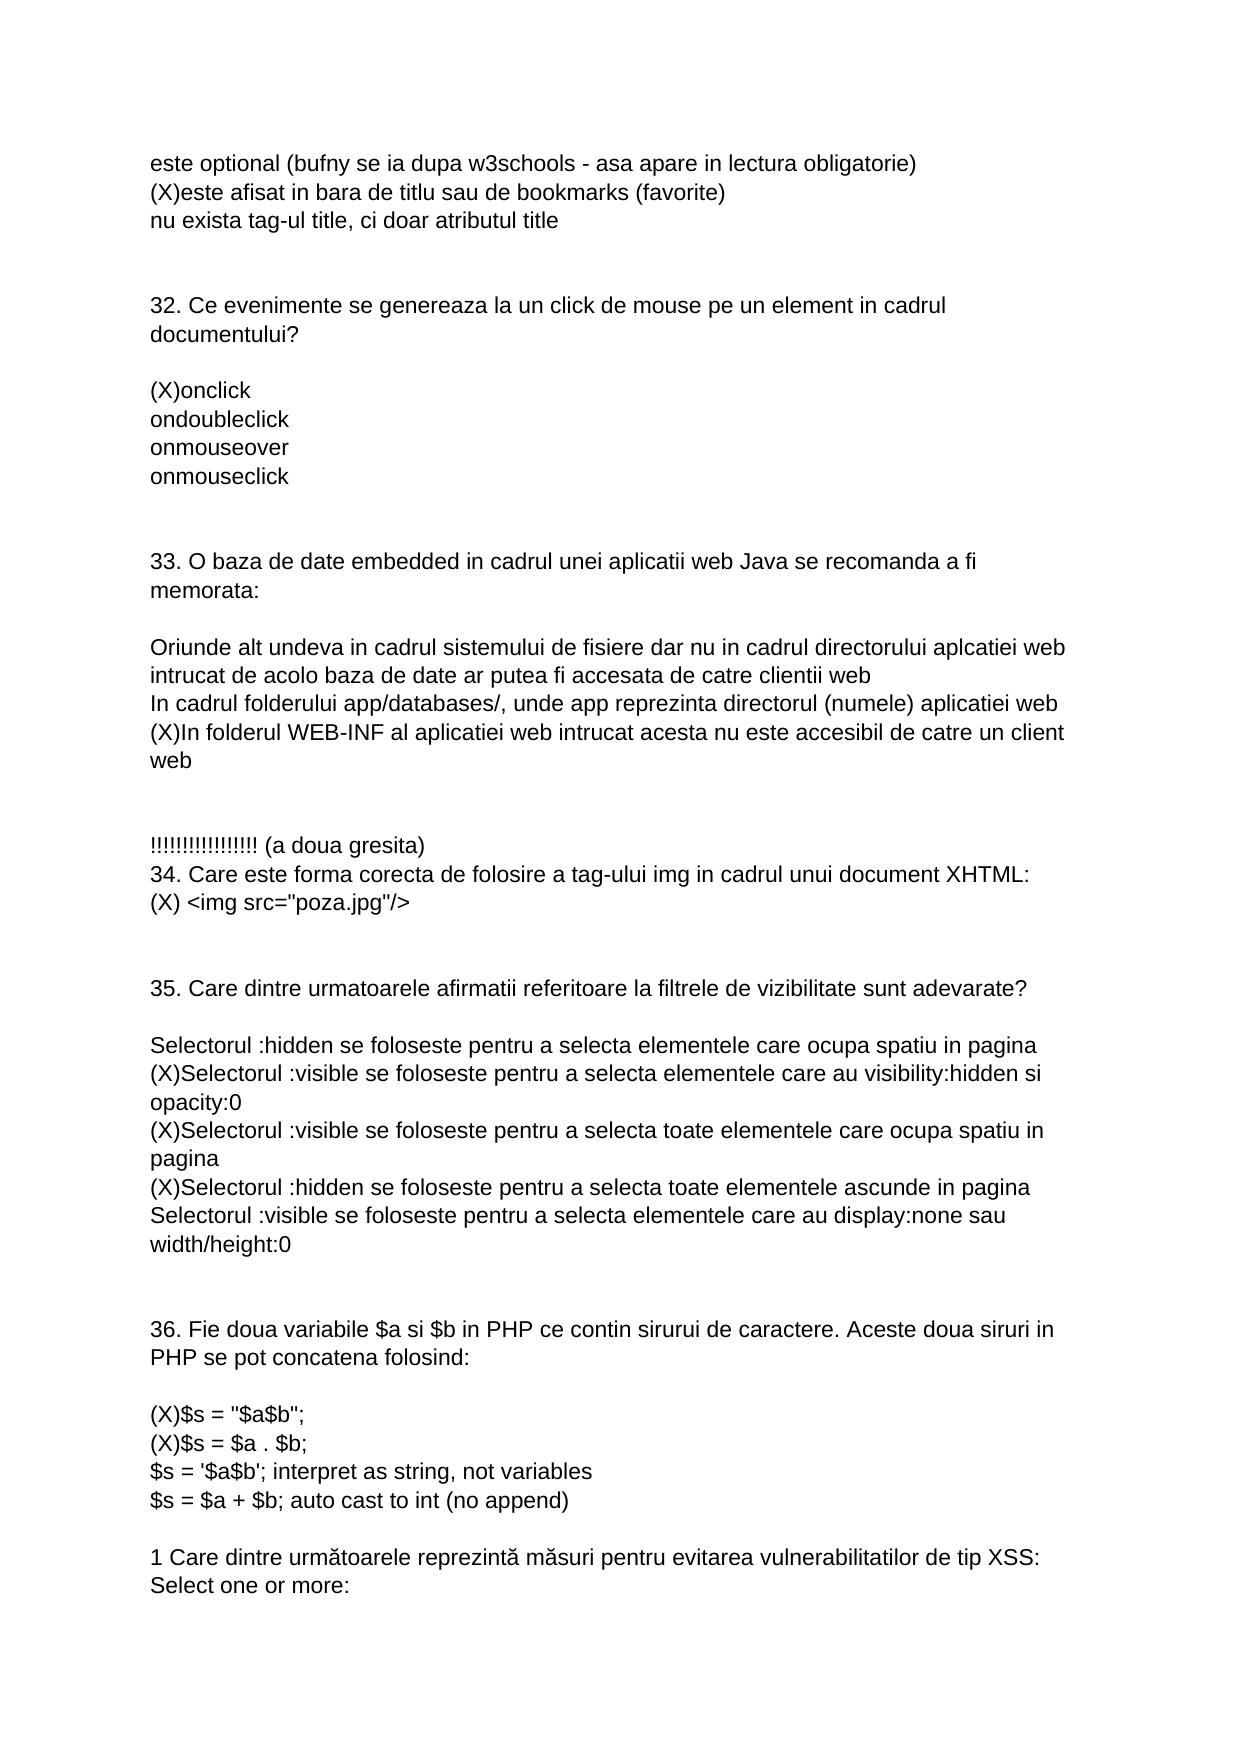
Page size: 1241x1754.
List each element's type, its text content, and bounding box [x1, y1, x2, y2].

text (X)Selectorul :hidden se foloseste pentru a selecta toate elementele ascunde in pagina [150, 1174, 1090, 1200]
text Selectorul :visible se foloseste pentru a selecta elementele care au display:none sau width/height:0 [150, 1202, 1090, 1257]
text In cadrul folderului app/databases/, unde app reprezinta directorul (numele) aplicatiei web [150, 690, 1090, 717]
text (X)In folderul WEB-INF al aplicatiei web intrucat acesta nu este accesibil de catre un client web [150, 719, 1090, 773]
text (X) <img src="poza.jpg"/> [150, 889, 1090, 916]
text 36. Fie doua variabile $a si $b in PHP ce contin sirurui de caractere. Aceste doua siruri in PHP se pot concatena folosind: [150, 1316, 1090, 1371]
text (X)Selectorul :visible se foloseste pentru a selecta toate elementele care ocupa spatiu in pagina [150, 1117, 1090, 1172]
text (X)$s = "$a$b"; [150, 1401, 1090, 1428]
text $s = '$a$b'; interpret as string, not variables [150, 1458, 1090, 1484]
text (X)$s = $a . $b; [150, 1430, 1090, 1456]
text nu exista tag-ul title, ci doar atributul title [150, 207, 1090, 233]
text ondoubleclick [150, 406, 1090, 432]
text este optional (bufny se ia dupa w3schools - asa apare in lectura obligatorie) [150, 150, 1090, 176]
text (X)onclick [150, 377, 1090, 404]
text 1 Care dintre următoarele reprezintă măsuri pentru evitarea vulnerabilitatilor de tip XSS: [150, 1543, 1090, 1570]
text (X)Selectorul :visible se foloseste pentru a selecta elementele care au visibility:hidden si opacity:0 [150, 1060, 1090, 1115]
text 34. Care este forma corecta de folosire a tag-ului img in cadrul unui document XHTML: [150, 861, 1090, 887]
text Oriunde alt undeva in cadrul sistemului de fisiere dar nu in cadrul directorului aplcatiei web intrucat de acolo baza de date ar putea fi accesata de catre clientii web [150, 633, 1090, 688]
text 35. Care dintre urmatoarele afirmatii referitoare la filtrele de vizibilitate sunt adevarate? [150, 975, 1090, 1001]
text $s = $a + $b; auto cast to int (no append) [150, 1487, 1090, 1513]
text Select one or more: [150, 1572, 1090, 1598]
text onmouseover [150, 434, 1090, 461]
text Selectorul :hidden se foloseste pentru a selecta elementele care ocupa spatiu in pagina [150, 1032, 1090, 1058]
text (X)este afisat in bara de titlu sau de bookmarks (favorite) [150, 178, 1090, 205]
text 32. Ce evenimente se genereaza la un click de mouse pe un element in cadrul documentului? [150, 292, 1090, 347]
text !!!!!!!!!!!!!!!!! (a doua gresita) [150, 832, 1090, 859]
text 33. O baza de date embedded in cadrul unei aplicatii web Java se recomanda a fi memorata: [150, 548, 1090, 603]
text onmouseclick [150, 463, 1090, 489]
